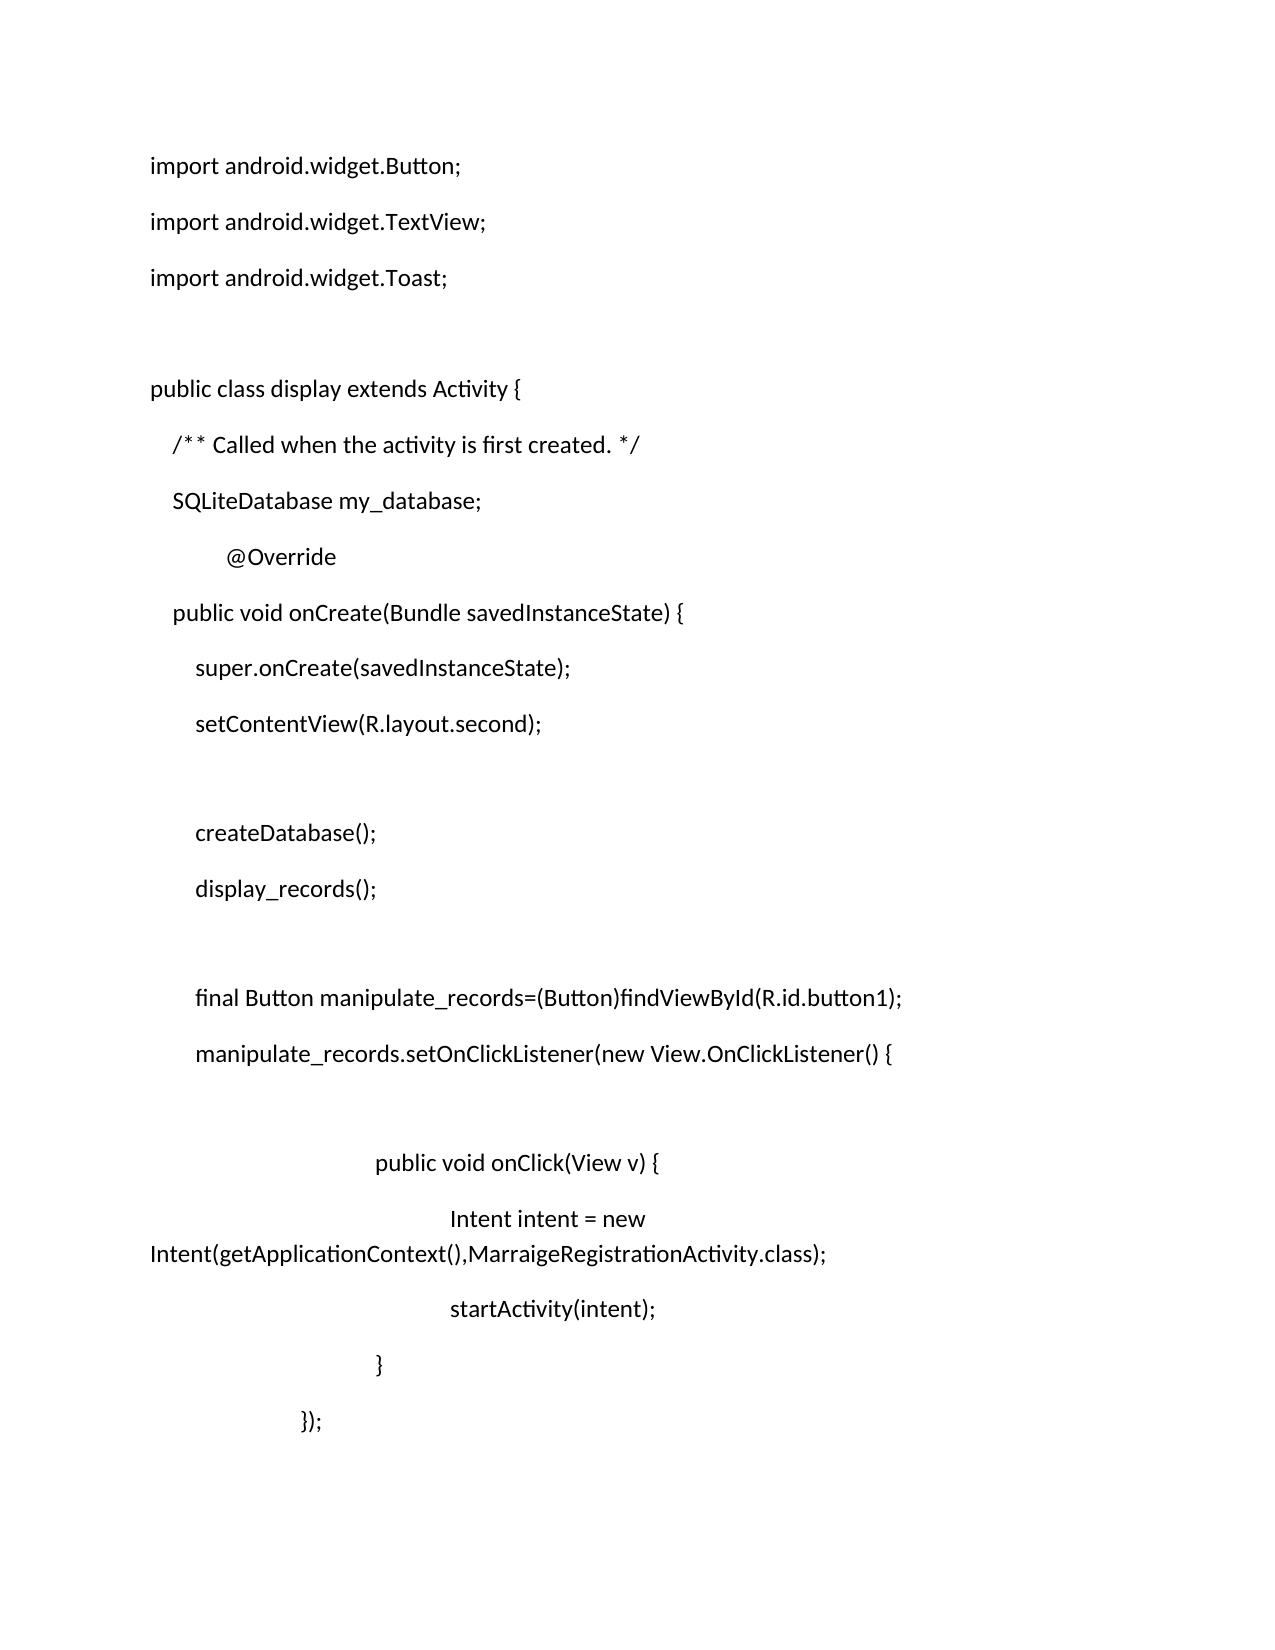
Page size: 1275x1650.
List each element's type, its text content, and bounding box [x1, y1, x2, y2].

text startActivity(intent); [150, 1293, 1125, 1324]
text public class display extends Activity { [150, 373, 1125, 404]
text public void onClick(View v) { [150, 1147, 1125, 1177]
text public void onCreate(Bundle savedInstanceState) { [150, 597, 1125, 627]
text final Button manipulate_records=(Button)findViewById(R.id.button1); [150, 982, 1125, 1012]
text import android.widget.Toast; [150, 262, 1125, 292]
text SQLiteDatabase my_database; [150, 485, 1125, 516]
text } [150, 1349, 1125, 1380]
text @Override [150, 541, 1125, 571]
text /** Called when the activity is first created. */ [150, 429, 1125, 460]
text display_records(); [150, 873, 1125, 903]
text manipulate_records.setOnClickListener(new View.OnClickListener() { [150, 1038, 1125, 1068]
text super.onCreate(savedInstanceState); [150, 652, 1125, 683]
text createDatabase(); [150, 817, 1125, 848]
text import android.widget.Button; [150, 150, 1125, 181]
text setContentView(R.layout.second); [150, 708, 1125, 739]
text }); [150, 1405, 1125, 1436]
text import android.widget.TextView; [150, 206, 1125, 236]
text Intent intent = new Intent(getApplicationContext(),MarraigeRegistrationActivity.class); [150, 1203, 1125, 1268]
